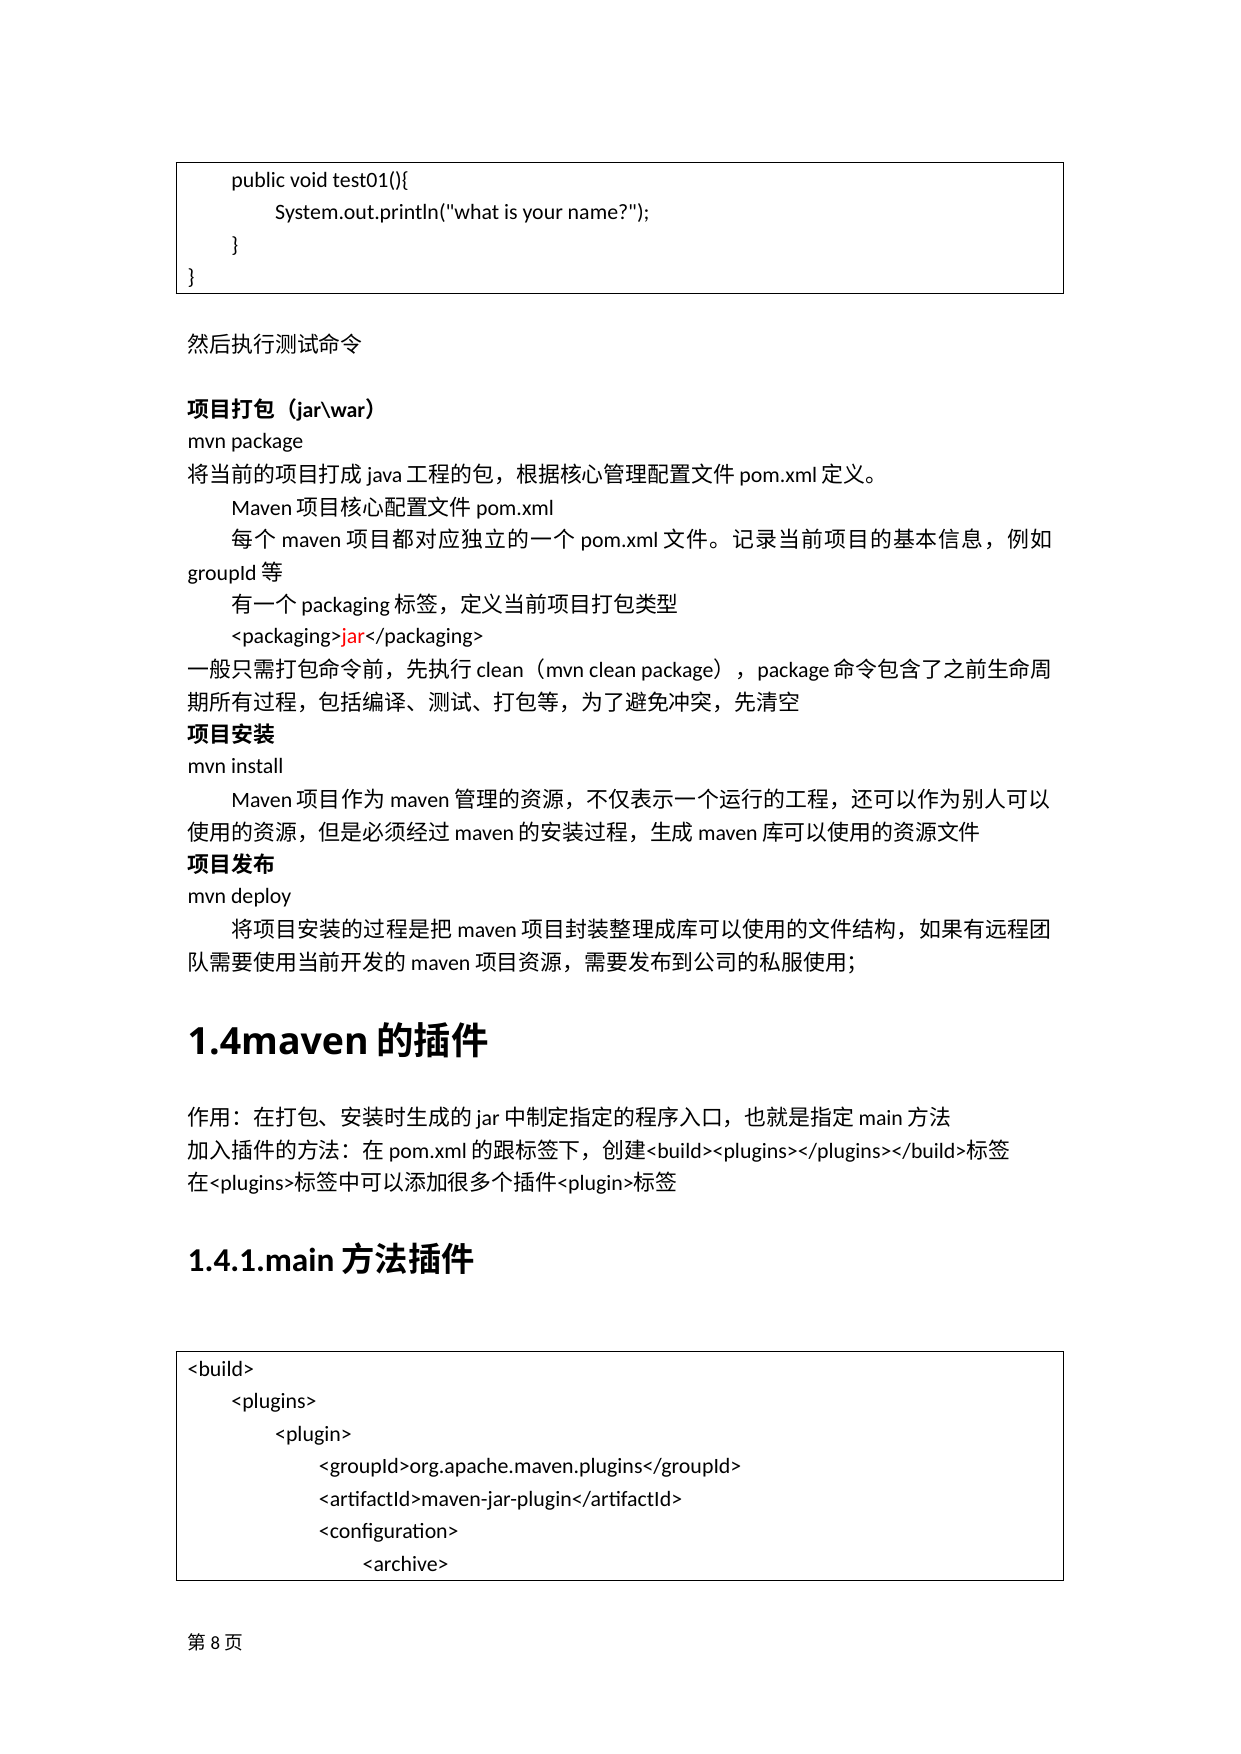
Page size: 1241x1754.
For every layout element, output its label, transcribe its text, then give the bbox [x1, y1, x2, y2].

text 加入插件的方法：在pom.xml的跟标签下，创建<build><plugins></plugins></build>标签 [187, 1132, 1053, 1165]
list 将项目安装的过程是把maven项目封装整理成库可以使用的文件结构，如果有远程团队需要使用当前开发的maven项目资源，需要发布到公司的私服使用； [187, 912, 1053, 977]
list 将当前的项目打成java工程的包，根据核心管理配置文件pom.xml定义。 [187, 457, 1053, 489]
list 然后执行测试命令 [187, 327, 1053, 359]
list Maven项目作为maven管理的资源，不仅表示一个运行的工程，还可以作为别人可以使用的资源，但是必须经过maven的安装过程，生成maven库可以使用的资源文件 [187, 782, 1053, 847]
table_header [177, 163, 1063, 293]
list 项目安装 [187, 717, 1053, 749]
list 有一个packaging标签，定义当前项目打包类型 [187, 587, 1053, 619]
list mvn install [187, 749, 1053, 782]
list Maven项目核心配置文件pom.xml [187, 489, 1053, 522]
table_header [177, 1352, 1063, 1580]
list 项目发布 [187, 847, 1053, 879]
subtitle 1.4maven的插件 [187, 1006, 1053, 1071]
list mvn package [187, 424, 1053, 457]
text 在<plugins>标签中可以添加很多个插件<plugin>标签 [187, 1165, 1053, 1197]
list <packaging>jar</packaging> [187, 619, 1053, 652]
list mvn deploy [187, 879, 1053, 912]
list 一般只需打包命令前，先执行clean（mvn clean package），package命令包含了之前生命周期所有过程，包括编译、测试、打包等，为了避免冲突，先清空 [187, 652, 1053, 717]
list 每个maven项目都对应独立的一个pom.xml文件。记录当前项目的基本信息，例如groupId等 [187, 522, 1053, 587]
list 项目打包（jar\war） [187, 392, 1053, 424]
text 作用：在打包、安装时生成的jar中制定指定的程序入口，也就是指定main方法 [187, 1100, 1053, 1132]
subtitle 1.4.1.main方法插件 [187, 1224, 1053, 1289]
